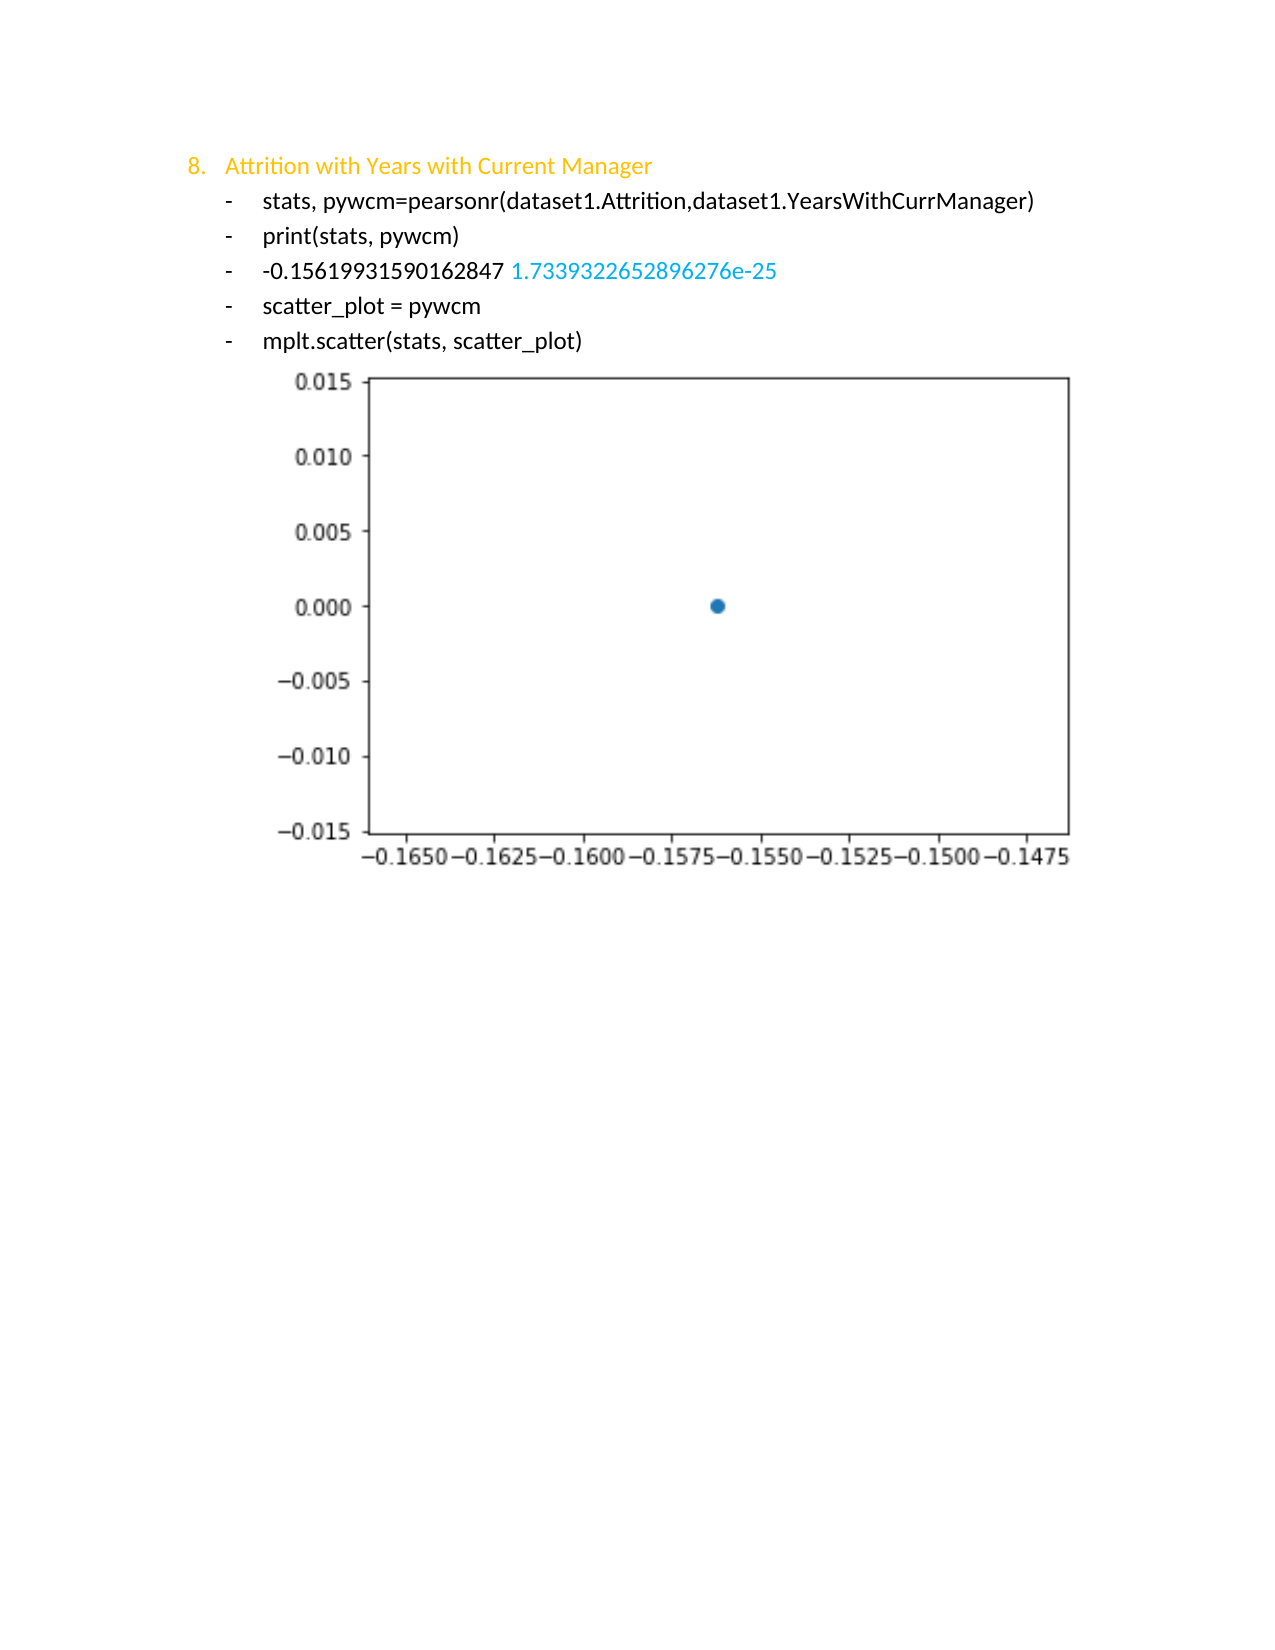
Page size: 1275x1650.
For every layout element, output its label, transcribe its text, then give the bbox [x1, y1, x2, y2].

list print(stats, pywcm) [225, 220, 1125, 251]
picture [262, 360, 1087, 884]
list Attrition with Years with Current Manager [187, 150, 1125, 181]
list scatter_plot = pywcm [225, 290, 1125, 321]
list -0.15619931590162847 1.7339322652896276e-25 [225, 255, 1125, 286]
list stats, pywcm=pearsonr(dataset1.Attrition,dataset1.YearsWithCurrManager) [225, 185, 1125, 216]
list mplt.scatter(stats, scatter_plot) [225, 325, 1125, 356]
